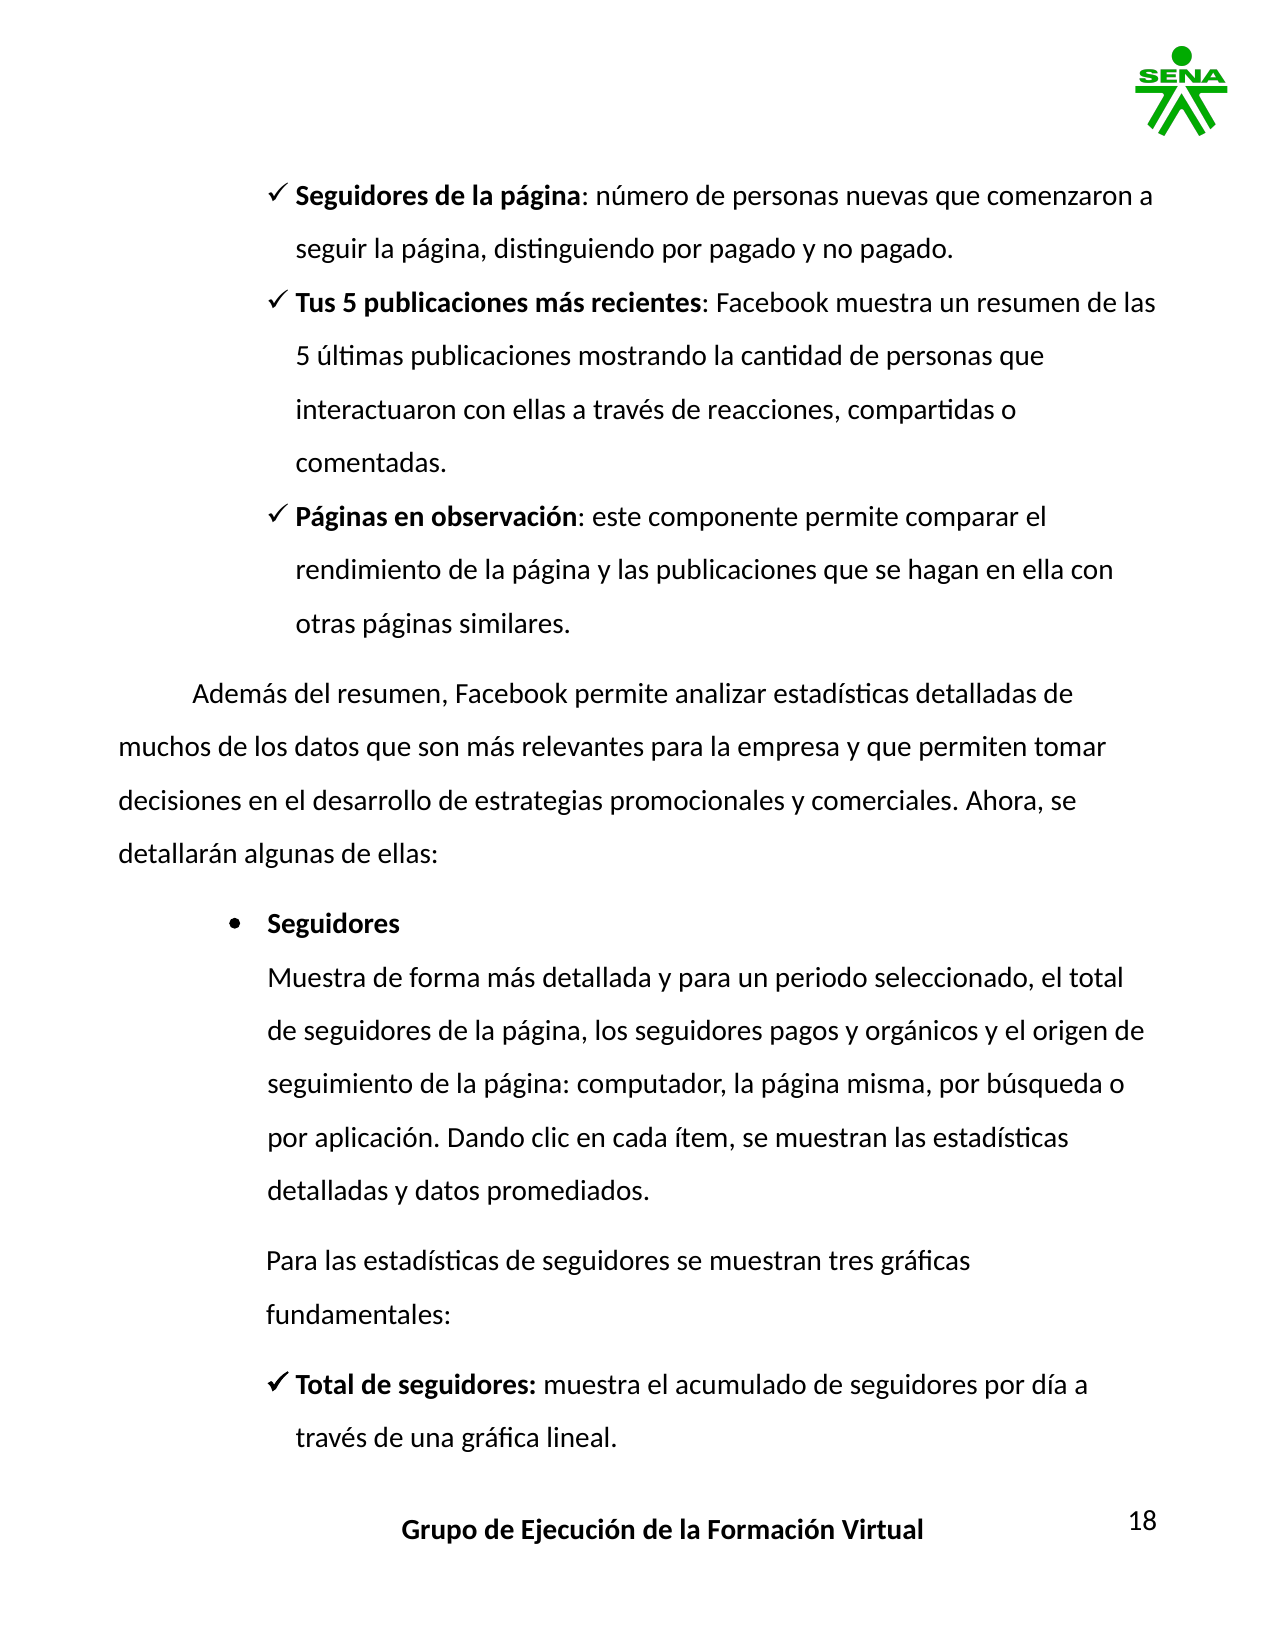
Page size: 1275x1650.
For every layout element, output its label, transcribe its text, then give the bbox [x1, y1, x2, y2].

list Seguidores de la página: número de personas nuevas que comenzaron a seguir la página, distinguiendo por pagado y no pagado. [266, 177, 1157, 266]
text Para las estadísticas de seguidores se muestran tres gráficas fundamentales: [266, 1242, 1157, 1332]
text Además del resumen, Facebook permite analizar estadísticas detalladas de muchos de los datos que son más relevantes para la empresa y que permiten tomar decisiones en el desarrollo de estrategias promocionales y comerciales. Ahora, se detallarán algunas de ellas: [118, 675, 1157, 871]
list Seguidores [229, 905, 1157, 941]
list Total de seguidores: muestra el acumulado de seguidores por día a través de una gráfica lineal. [266, 1366, 1157, 1455]
list Páginas en observación: este componente permite comparar el rendimiento de la página y las publicaciones que se hagan en ella con otras páginas similares. [266, 498, 1157, 640]
list Muestra de forma más detallada y para un periodo seleccionado, el total de seguidores de la página, los seguidores pagos y orgánicos y el origen de seguimiento de la página: computador, la página misma, por búsqueda o por aplicación. Dando clic en cada ítem, se muestran las estadísticas detalladas y datos promediados. [267, 959, 1157, 1208]
picture [1135, 46, 1228, 136]
